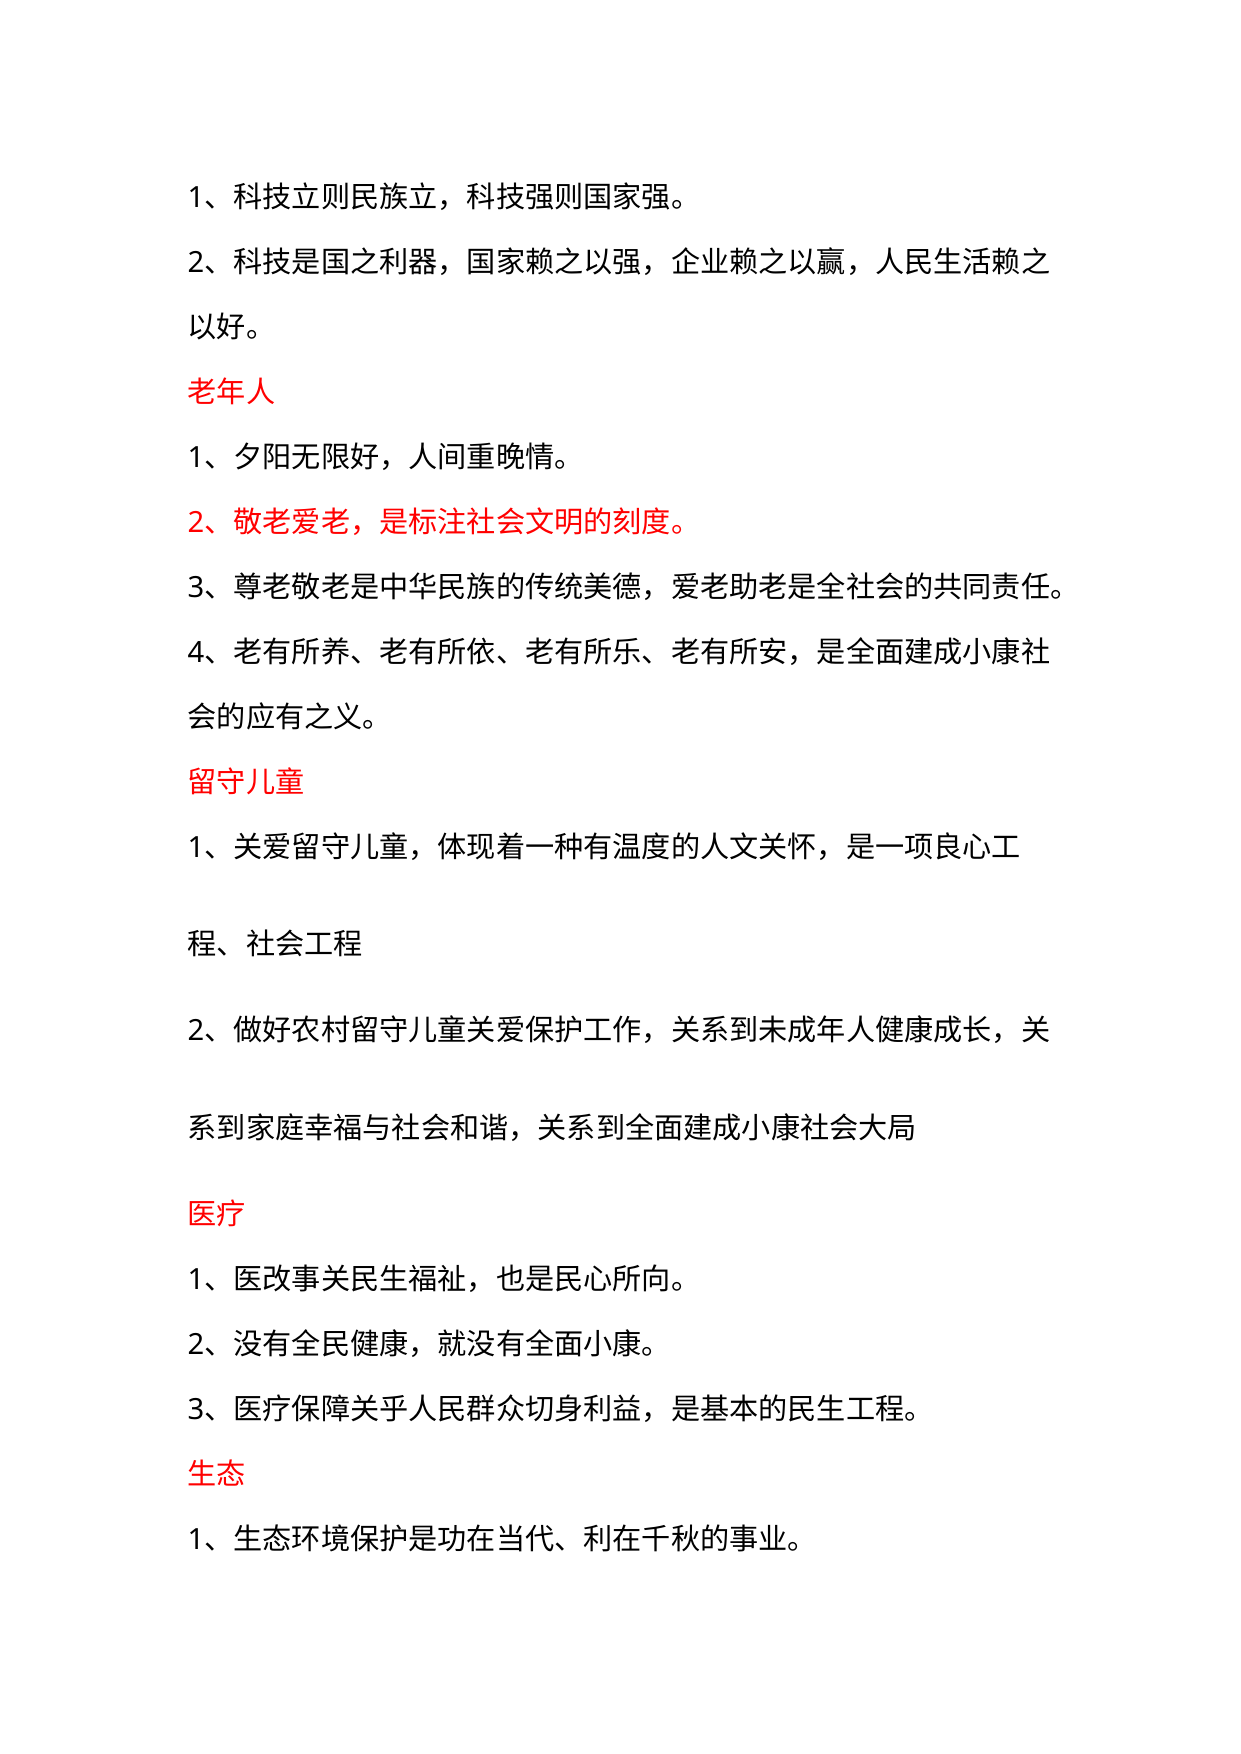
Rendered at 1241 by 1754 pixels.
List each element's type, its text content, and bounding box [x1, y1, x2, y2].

text 老年人 [187, 357, 1053, 422]
list 1、夕阳无限好，人间重晚情。 [187, 422, 1053, 487]
list 2、科技是国之利器，国家赖之以强，企业赖之以赢，人民生活赖之以好。 [187, 227, 1053, 357]
list 2、敬老爱老，是标注社会文明的刻度。 [187, 487, 1053, 552]
list 3、尊老敬老是中华民族的传统美德，爱老助老是全社会的共同责任。 [187, 552, 1053, 617]
list 1、科技立则民族立，科技强则国家强。 [187, 162, 1053, 227]
list 1、生态环境保护是功在当代、利在千秋的事业。 [187, 1504, 1053, 1569]
text 留守儿童 [187, 747, 1053, 812]
text 2、做好农村留守儿童关爱保护工作，关系到未成年人健康成长，关系到家庭幸福与社会和谐，关系到全面建成小康社会大局 [187, 996, 1053, 1158]
list 4、老有所养、老有所依、老有所乐、老有所安，是全面建成小康社会的应有之义。 [187, 617, 1053, 747]
text 医疗 [187, 1179, 1053, 1244]
text 3、医疗保障关乎人民群众切身利益，是基本的民生工程。 [187, 1374, 1053, 1439]
text 生态 [187, 1439, 1053, 1504]
list 2、没有全民健康，就没有全面小康。 [187, 1309, 1053, 1374]
list 医改事关民生福祉，也是民心所向。 [187, 1244, 1053, 1309]
text 1、关爱留守儿童，体现着一种有温度的人文关怀，是一项良心工程、社会工程 [187, 812, 1053, 974]
